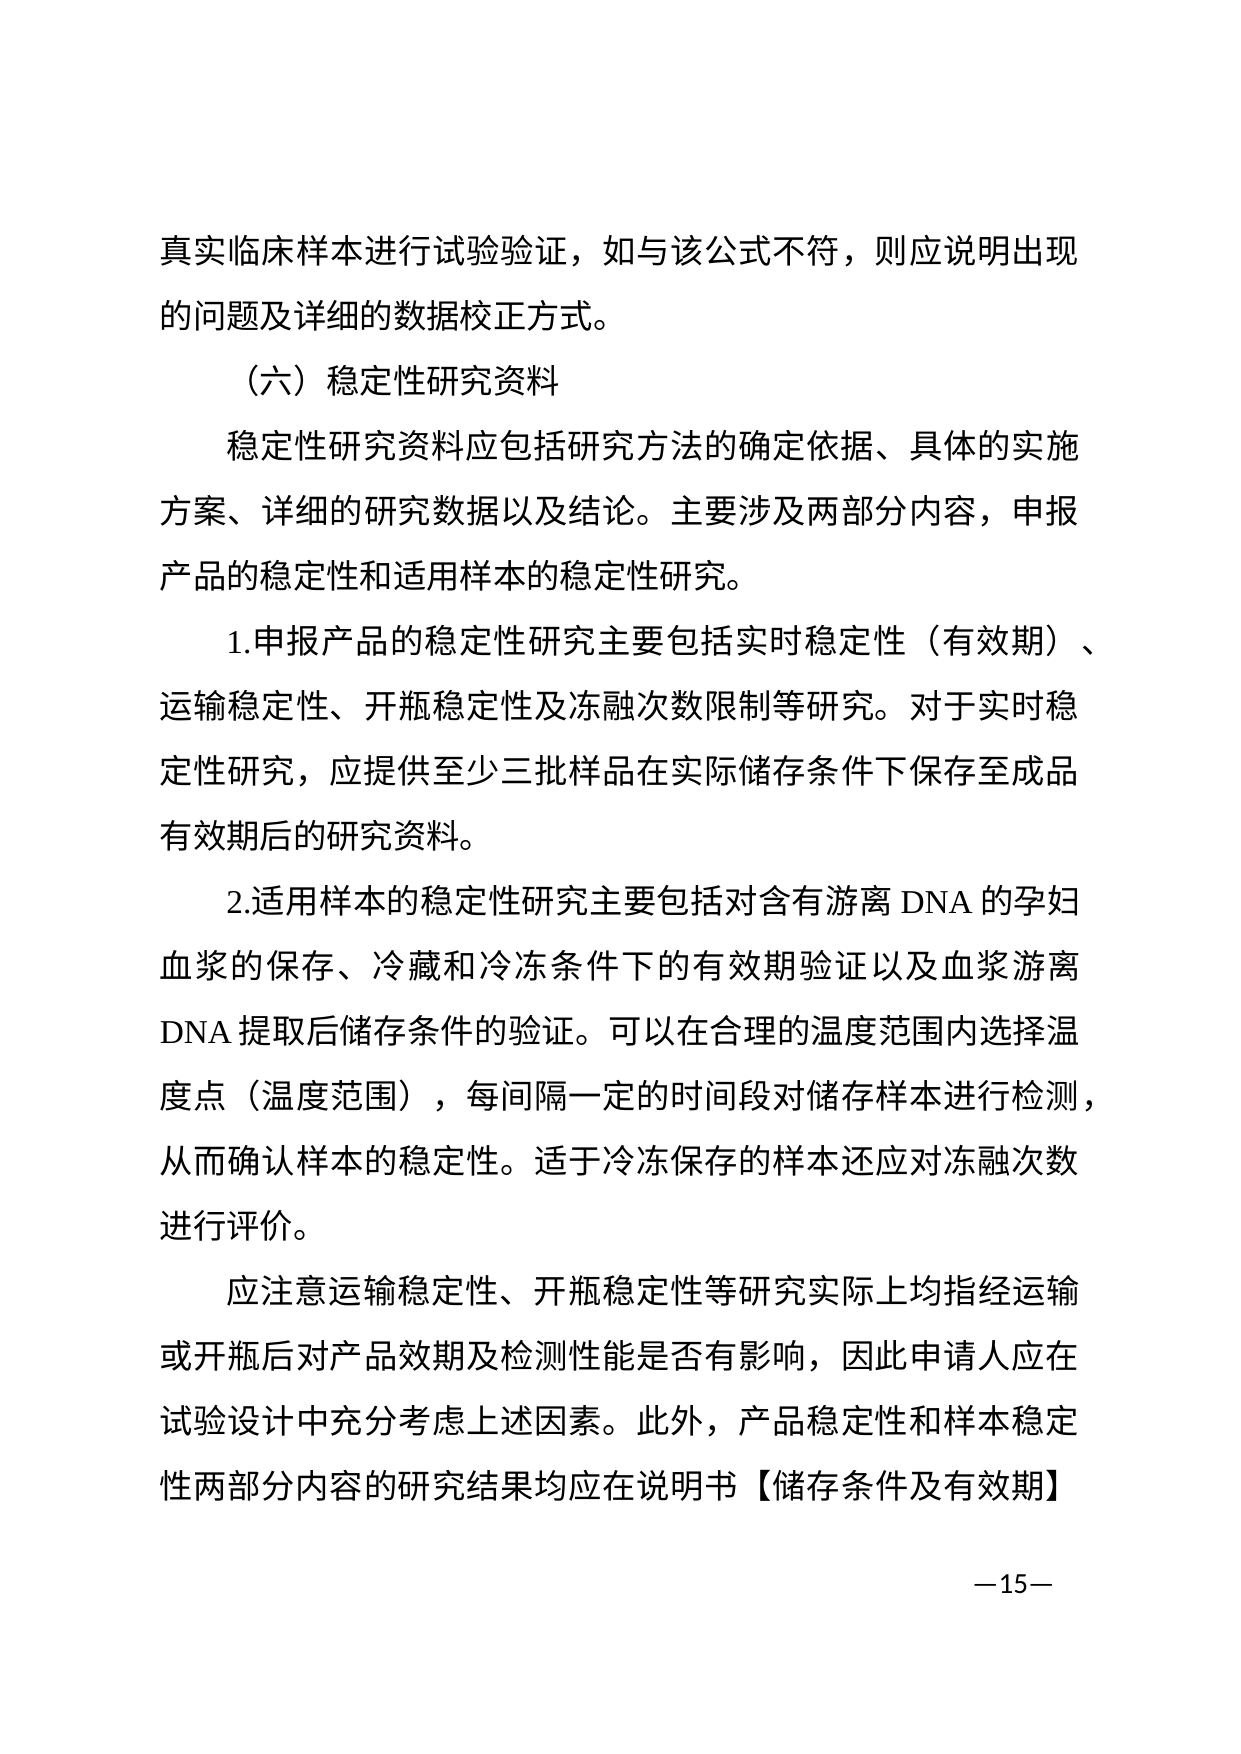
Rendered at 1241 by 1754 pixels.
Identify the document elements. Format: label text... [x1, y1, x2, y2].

text 2.适用样本的稳定性研究主要包括对含有游离DNA的孕妇血浆的保存、冷藏和冷冻条件下的有效期验证以及血浆游离DNA提取后储存条件的验证。可以在合理的温度范围内选择温度点（温度范围），每间隔一定的时间段对储存样本进行检测，从而确认样本的稳定性。适于冷冻保存的样本还应对冻融次数进行评价。 [159, 867, 1081, 1257]
text 1.申报产品的稳定性研究主要包括实时稳定性（有效期）、运输稳定性、开瓶稳定性及冻融次数限制等研究。对于实时稳定性研究，应提供至少三批样品在实际储存条件下保存至成品有效期后的研究资料。 [159, 607, 1081, 867]
text 稳定性研究资料应包括研究方法的确定依据、具体的实施方案、详细的研究数据以及结论。主要涉及两部分内容，申报产品的稳定性和适用样本的稳定性研究。 [159, 412, 1081, 607]
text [159, 217, 1081, 347]
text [159, 1257, 1081, 1517]
text （六）稳定性研究资料 [159, 347, 1081, 412]
